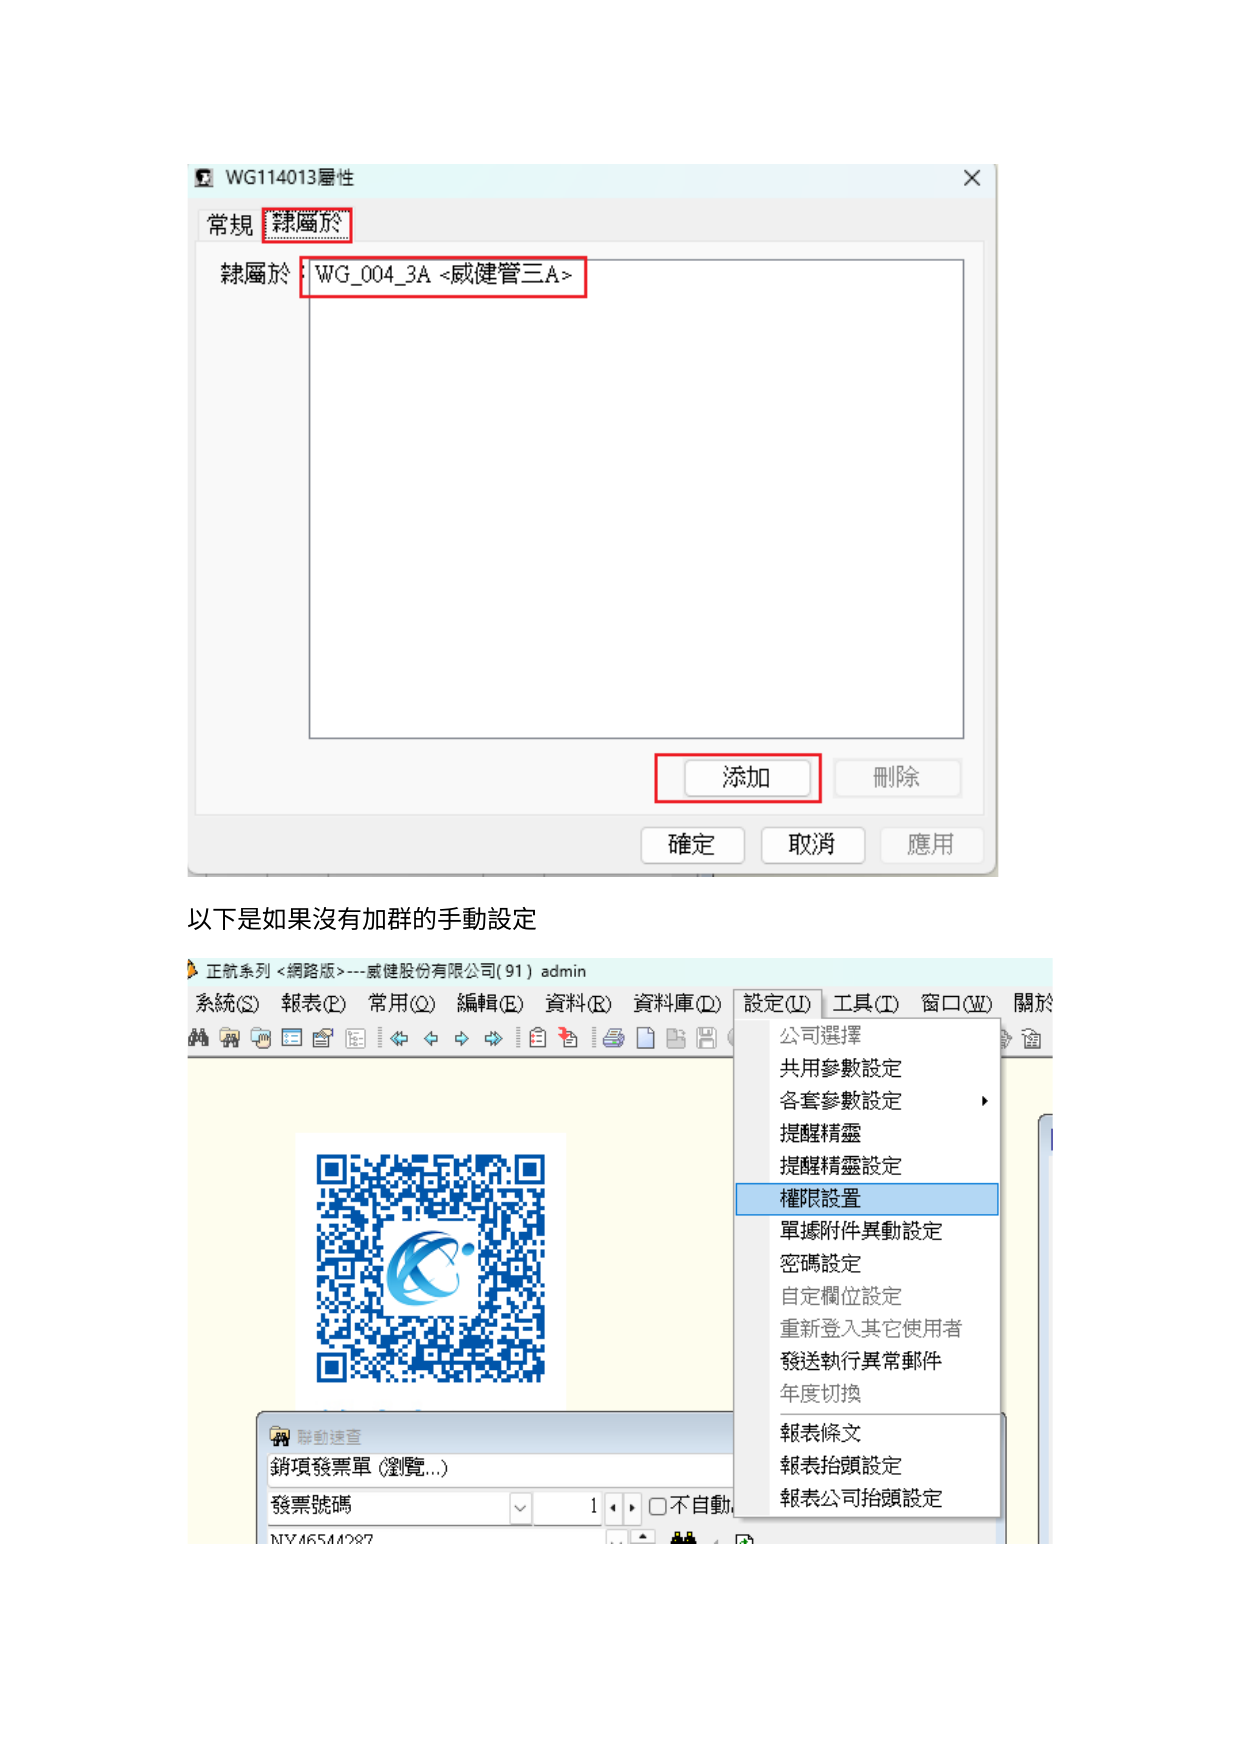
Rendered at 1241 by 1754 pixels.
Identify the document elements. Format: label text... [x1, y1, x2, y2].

picture [187, 164, 999, 877]
picture [187, 958, 1053, 1544]
text 以下是如果沒有加群的手動設定 [187, 899, 1053, 936]
